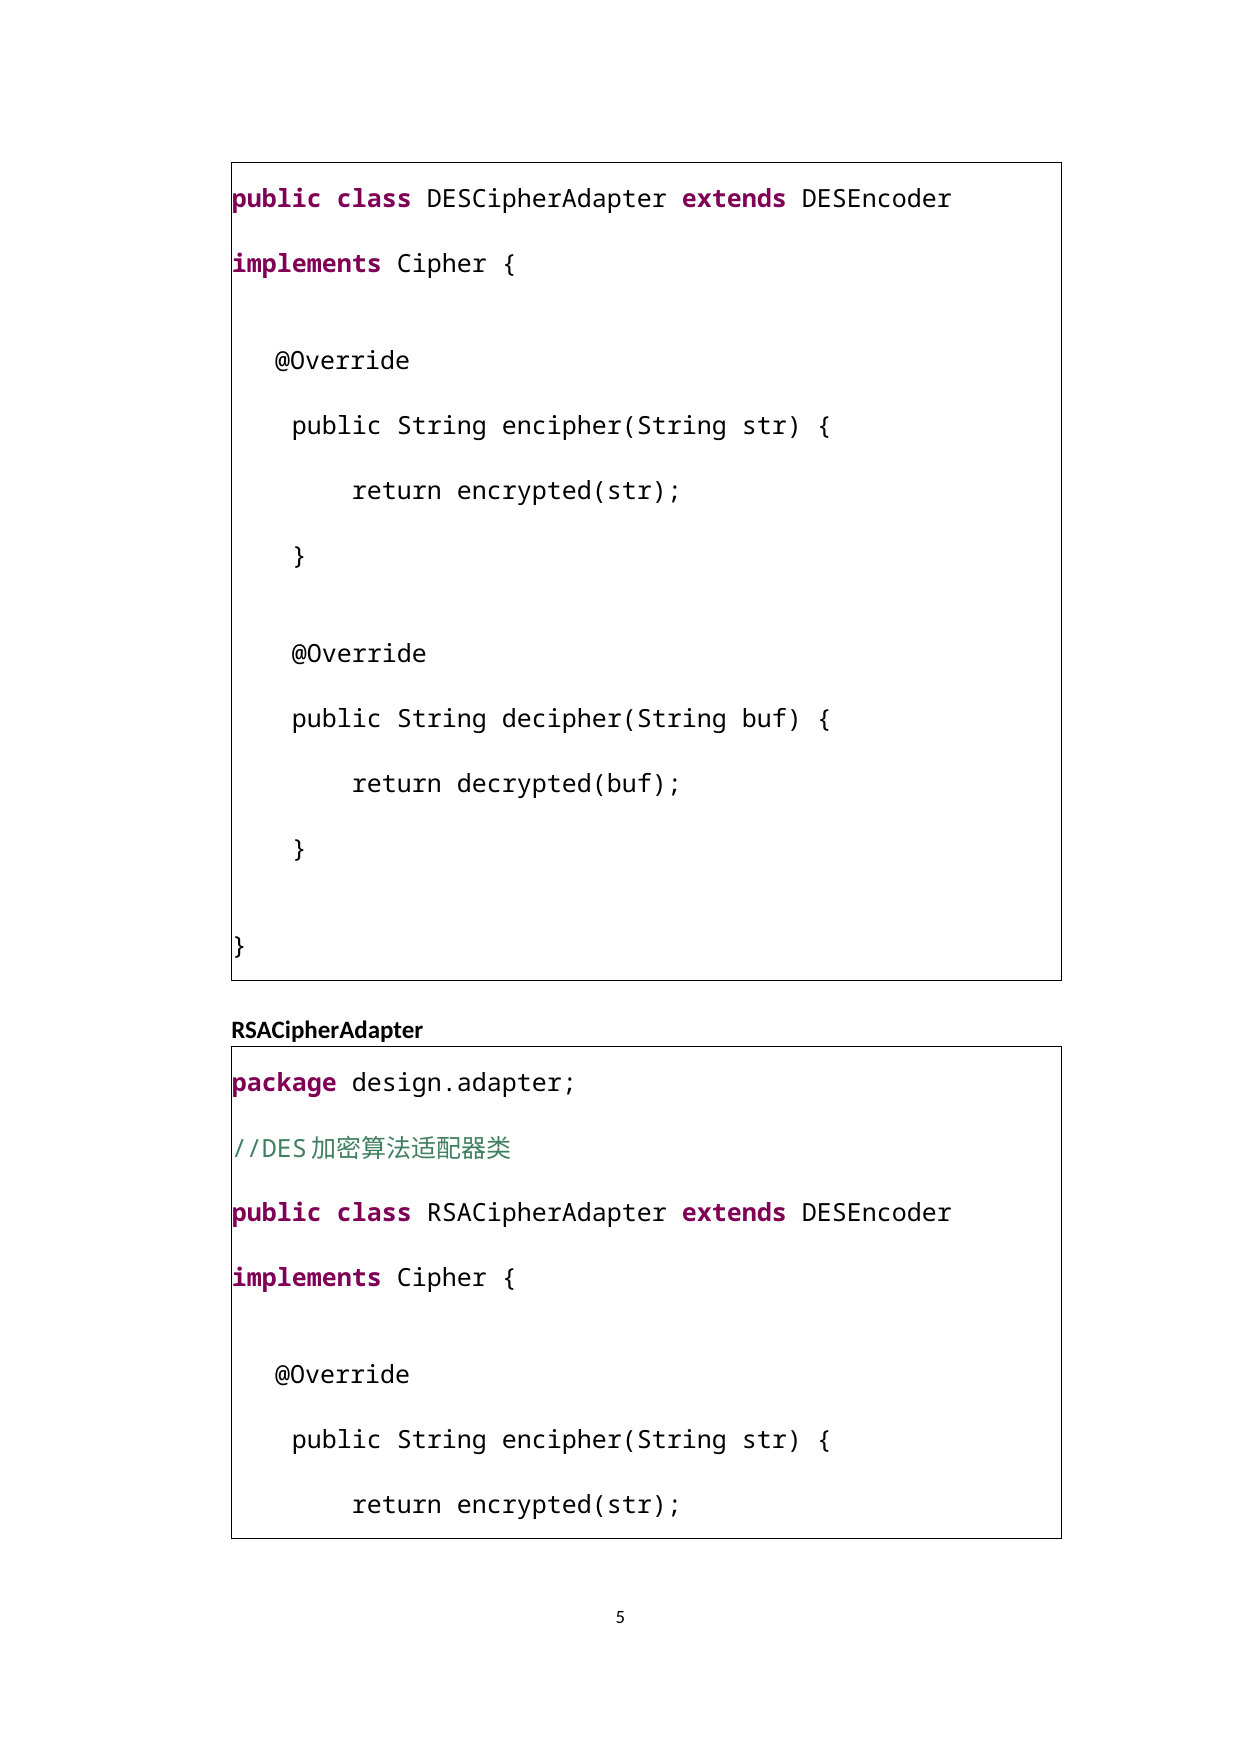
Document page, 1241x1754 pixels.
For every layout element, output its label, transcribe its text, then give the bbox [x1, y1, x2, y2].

text } [232, 812, 1061, 880]
text public String encipher(String str) { [232, 1403, 1061, 1468]
text //DES加密算法适配器类 [232, 1111, 1061, 1176]
text public String decipher(String buf) { [232, 682, 1061, 747]
text } [232, 519, 1061, 588]
text return encrypted(str); [232, 1468, 1061, 1538]
text public class DESCipherAdapter extends DESEncoder implements Cipher { [232, 163, 1061, 295]
text @Override [232, 617, 1061, 682]
text RSACipherAdapter [187, 1013, 1053, 1046]
text @Override [232, 324, 1061, 389]
text } [232, 909, 1061, 980]
text return decrypted(buf); [232, 747, 1061, 812]
text public String encipher(String str) { [232, 389, 1061, 454]
text public class RSACipherAdapter extends DESEncoder implements Cipher { [232, 1176, 1061, 1309]
text @Override [232, 1338, 1061, 1403]
text return encrypted(str); [232, 454, 1061, 519]
text package design.adapter; [232, 1047, 1061, 1111]
